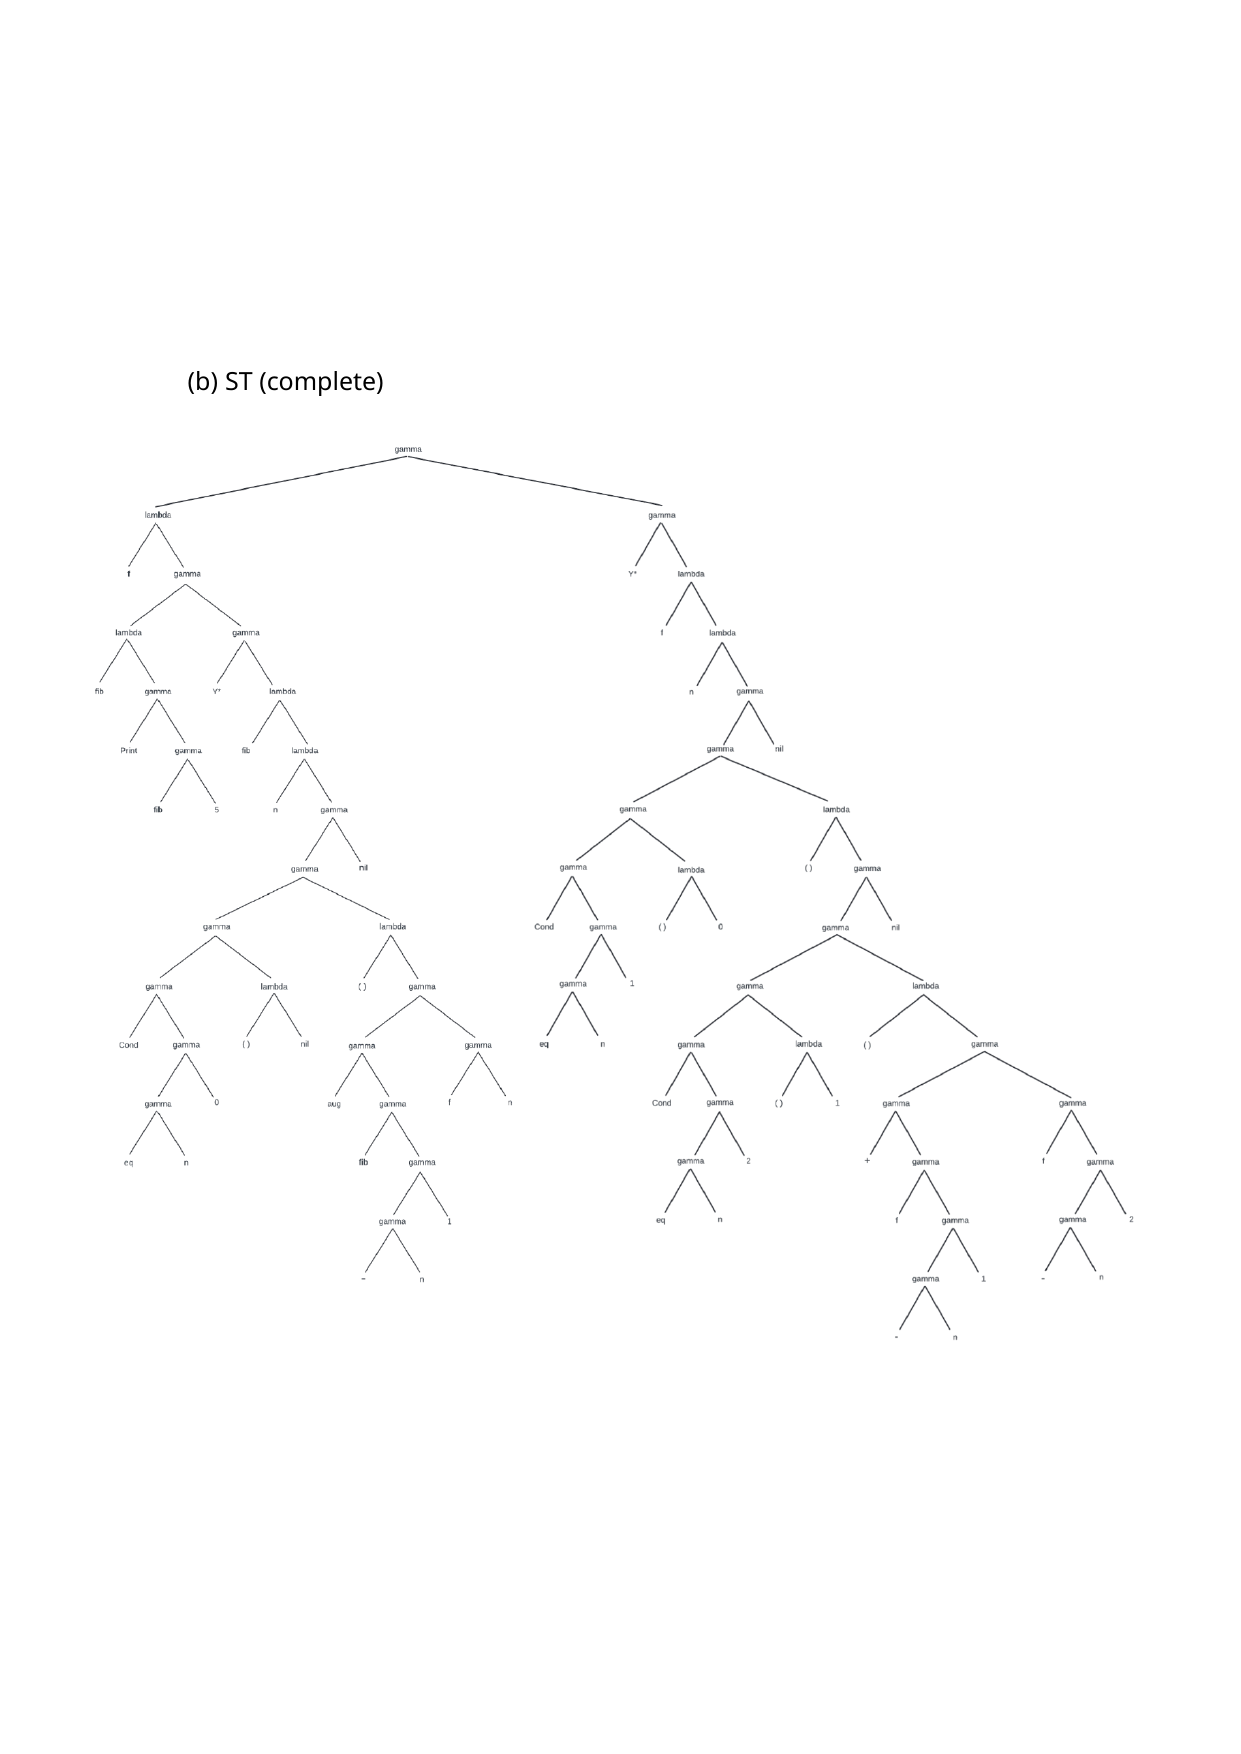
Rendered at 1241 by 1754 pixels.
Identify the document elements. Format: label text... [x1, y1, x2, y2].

list ST (complete) [187, 364, 1090, 398]
picture [4, 413, 1233, 1405]
